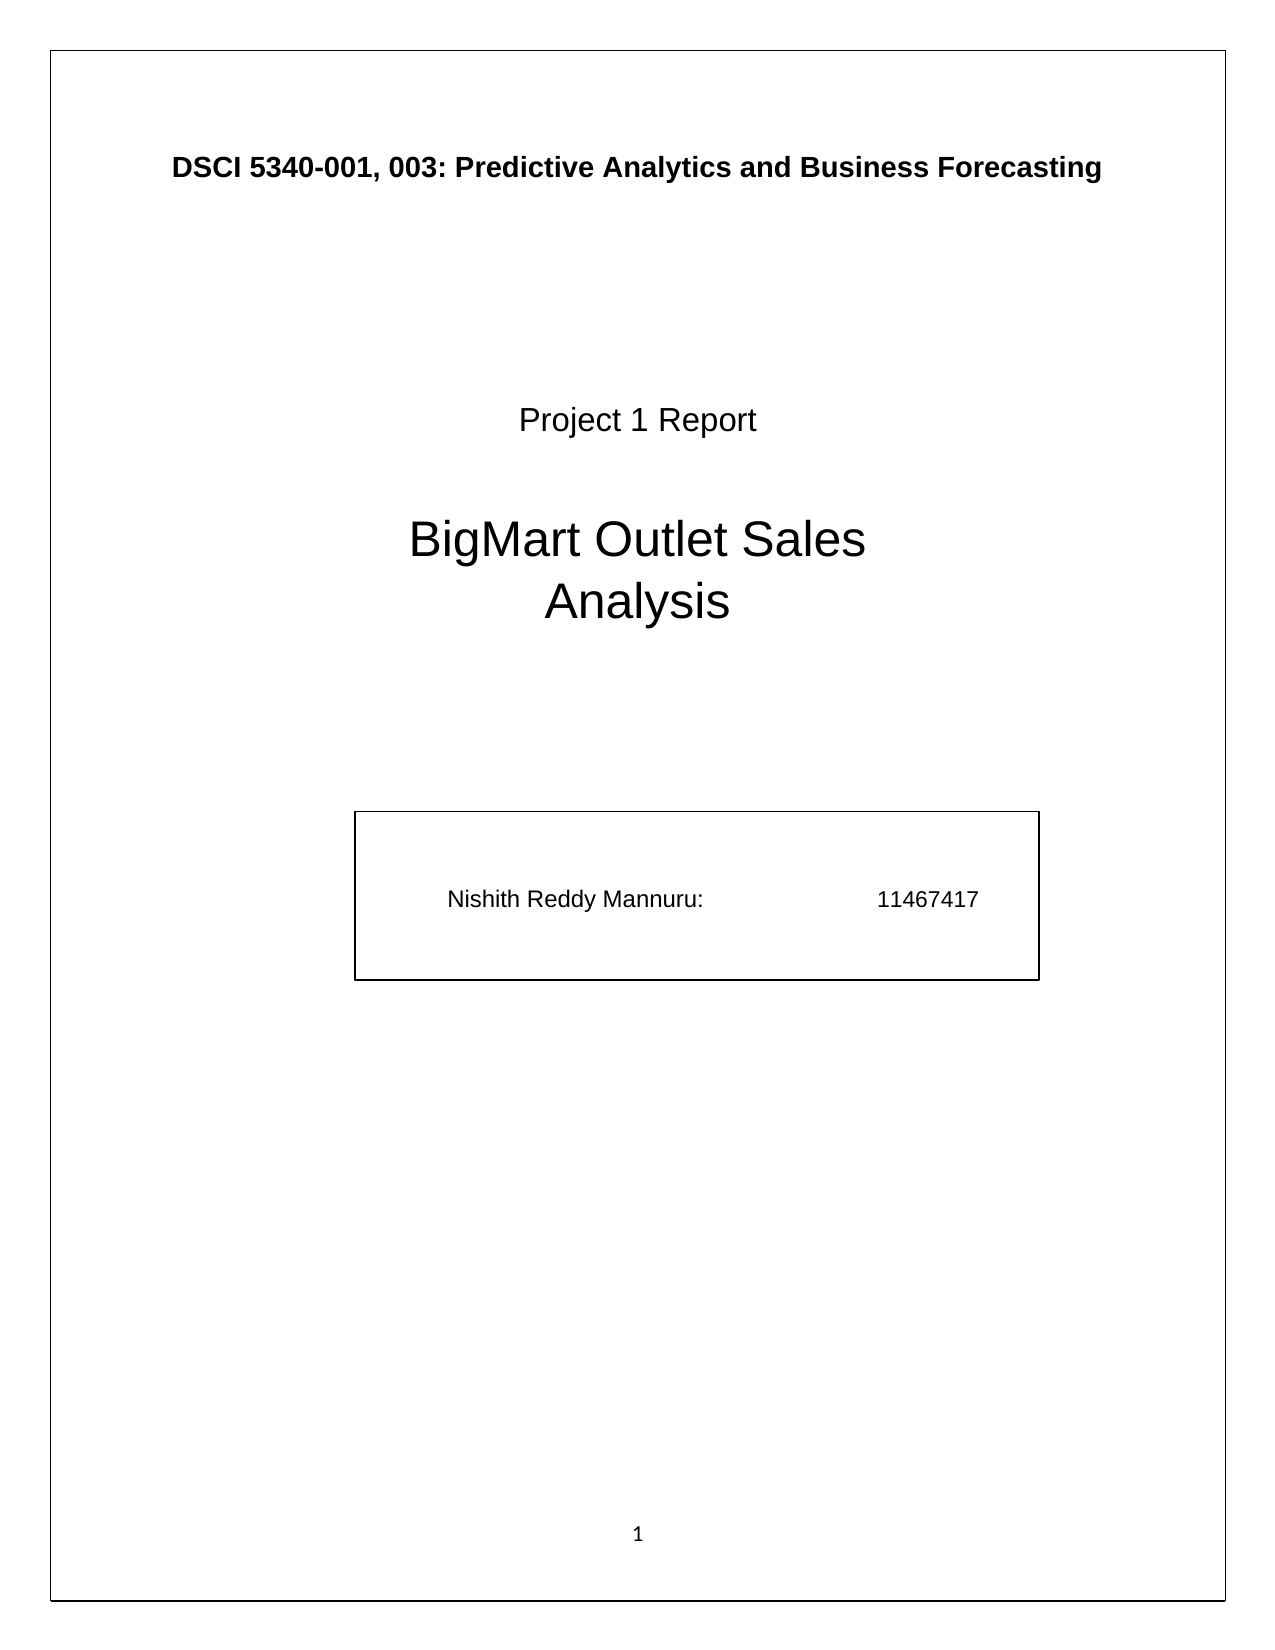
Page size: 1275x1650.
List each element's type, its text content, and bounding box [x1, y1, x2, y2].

text DSCI 5340-001, 003: Predictive Analytics and Business Forecasting [150, 150, 1125, 183]
text BigMart Outlet Sales Analysis [357, 510, 918, 629]
text Project 1 Report [150, 401, 1125, 439]
text Nishith Reddy Mannuru: 11467417 [447, 885, 1125, 912]
